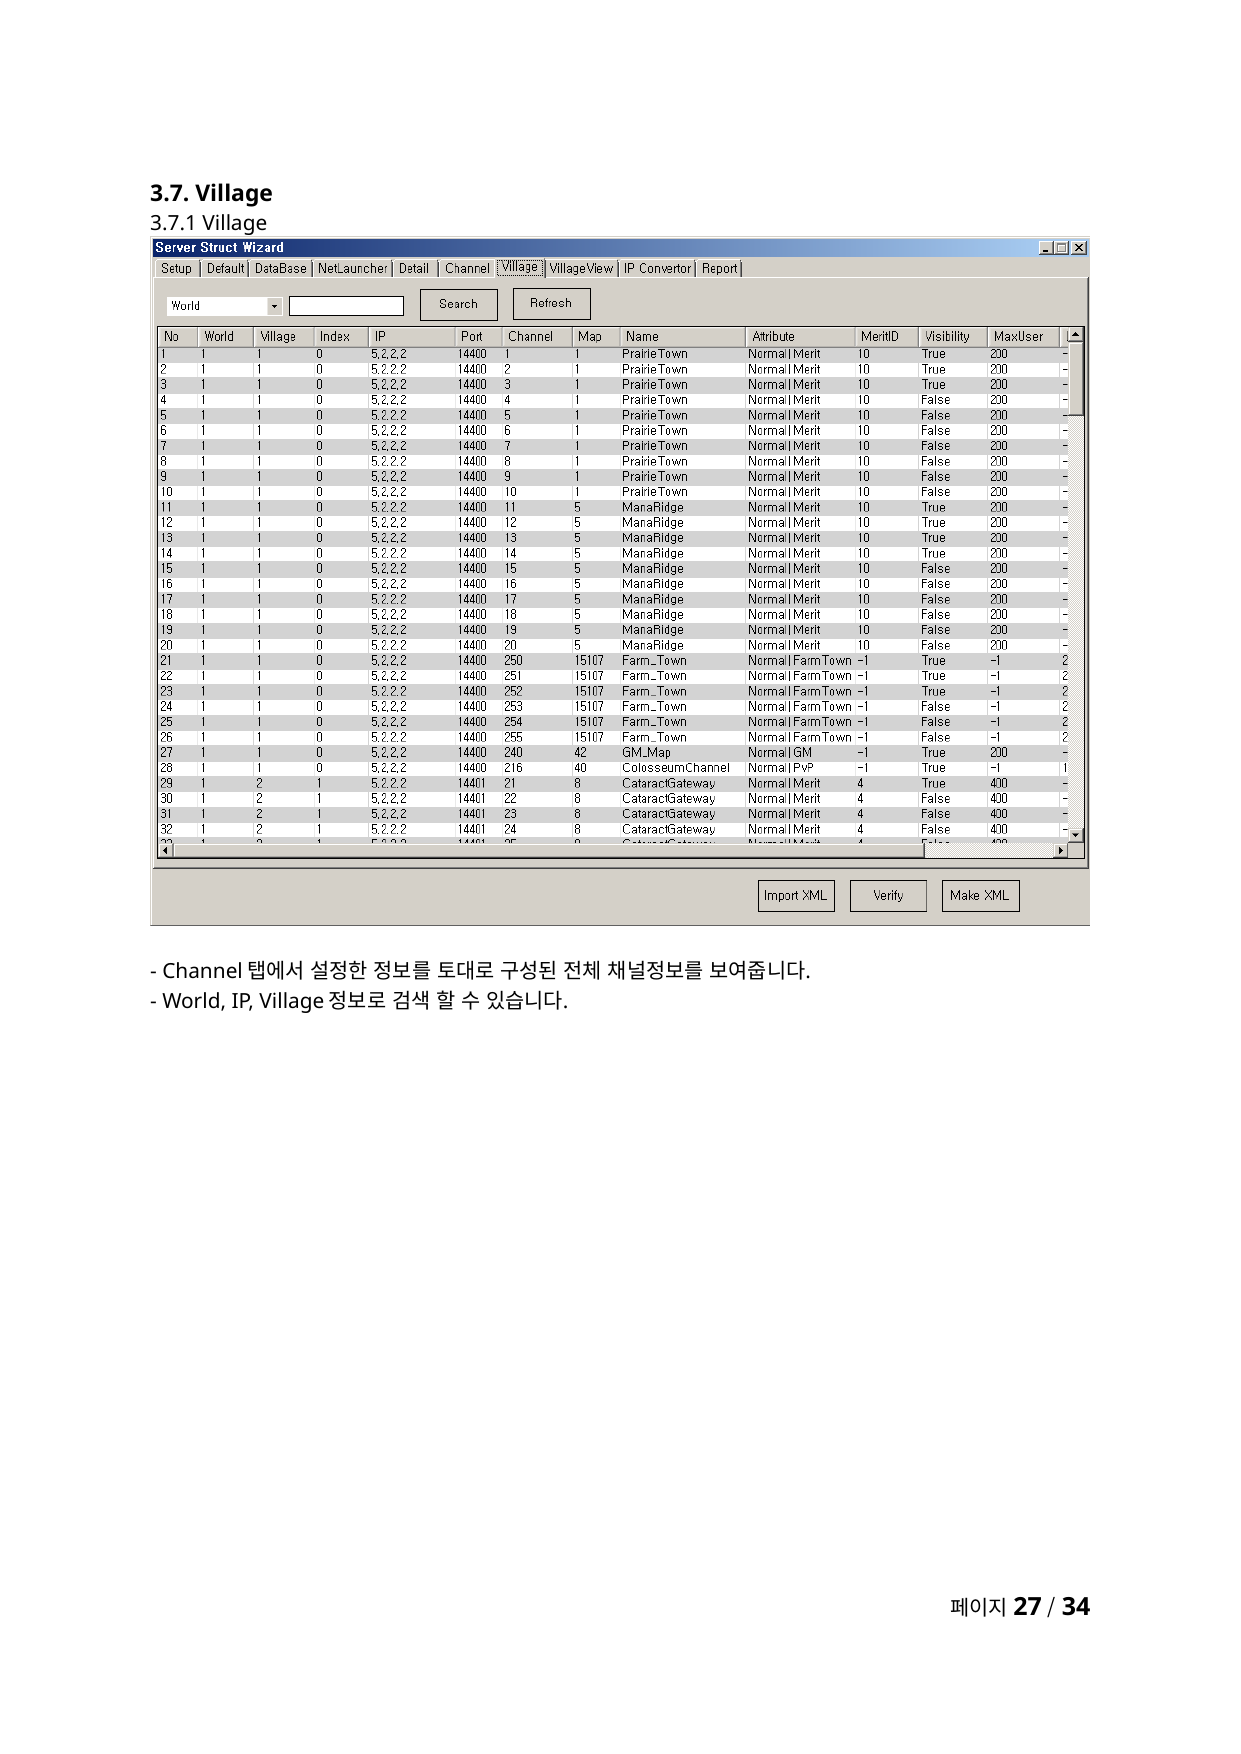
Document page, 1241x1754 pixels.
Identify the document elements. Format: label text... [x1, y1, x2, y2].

subtitle 3.7.1 Village [150, 208, 1090, 236]
text - Channel탭에서 설정한 정보를 토대로 구성된 전체 채널정보를 보여줍니다. [150, 954, 1090, 984]
subtitle 3.7. Village [150, 177, 1090, 208]
picture [150, 236, 1090, 926]
text - World, IP, Village정보로 검색 할 수 있습니다. [150, 984, 1090, 1015]
